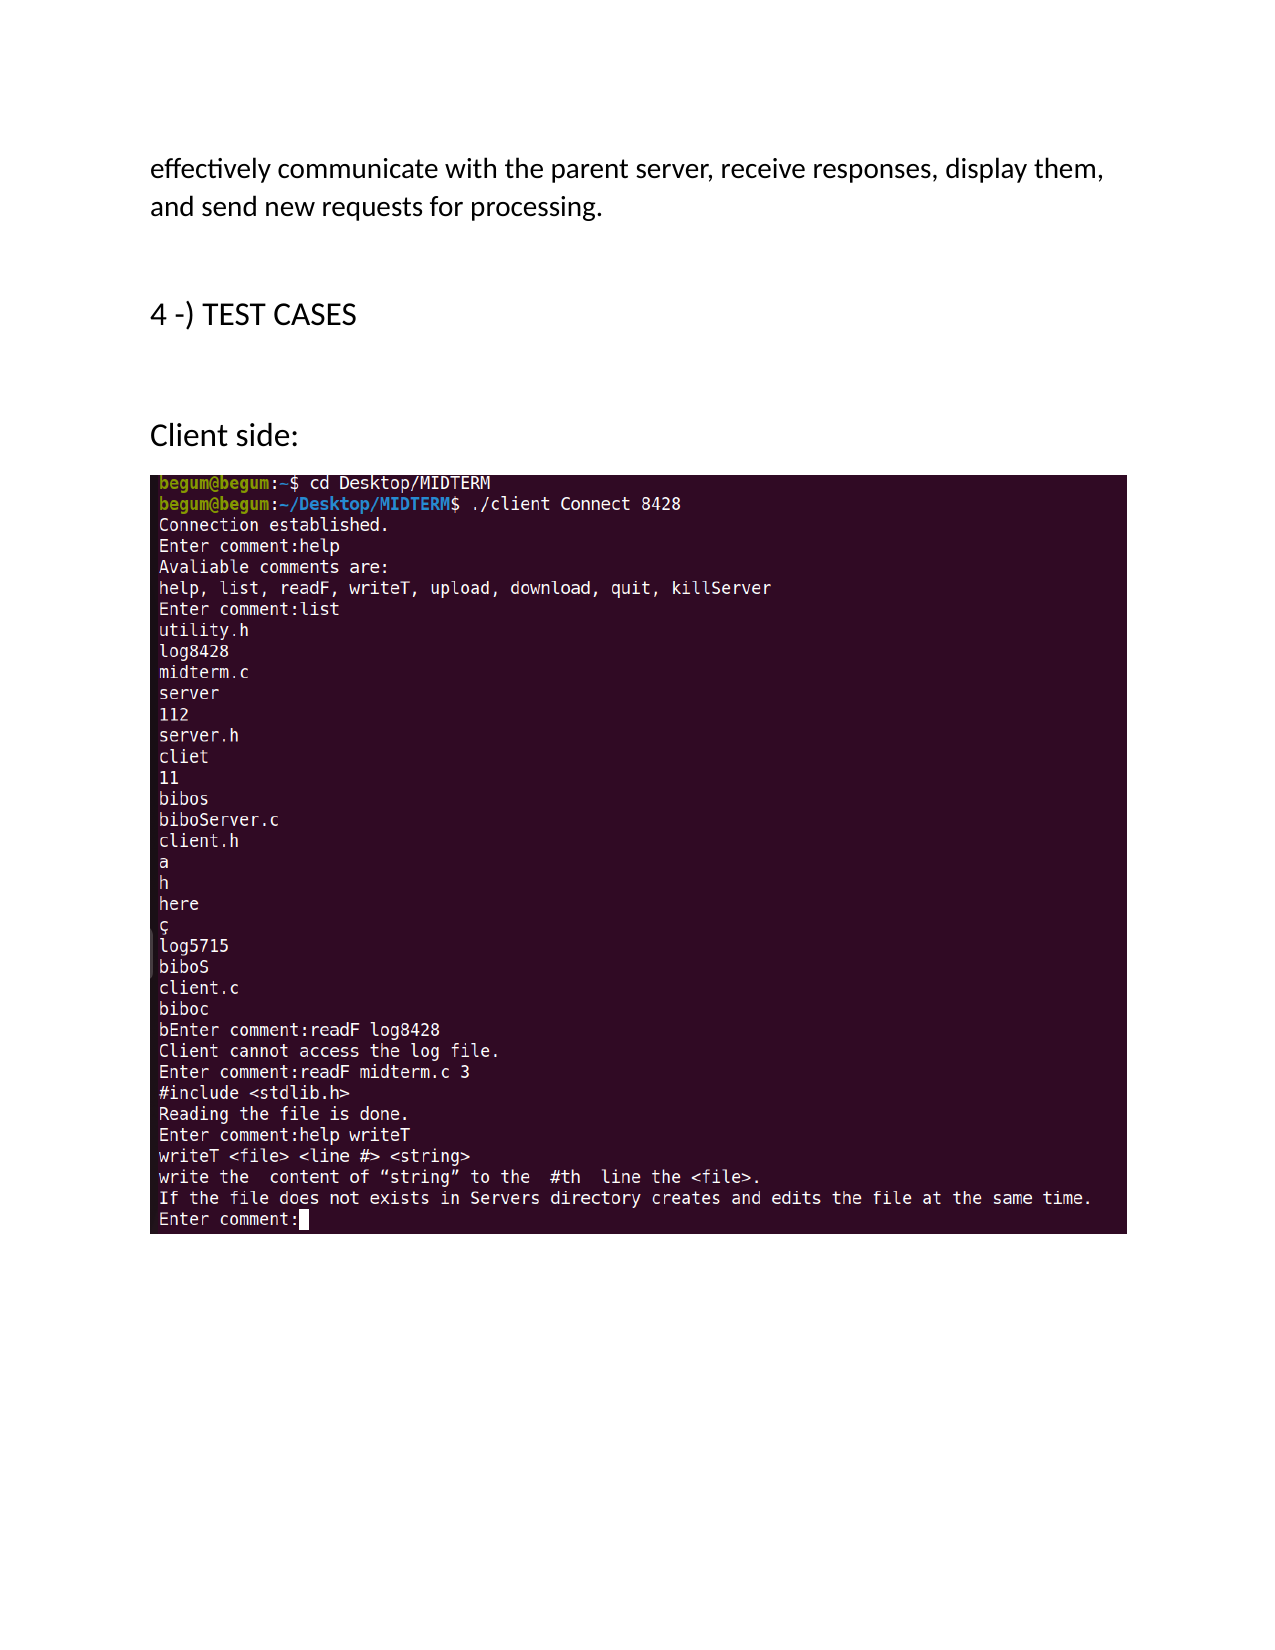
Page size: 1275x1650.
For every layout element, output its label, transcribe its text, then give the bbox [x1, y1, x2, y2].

text 4 -) TEST CASES [150, 293, 1125, 334]
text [150, 150, 1125, 224]
picture [150, 475, 1127, 1234]
text Client side: [150, 414, 1125, 455]
